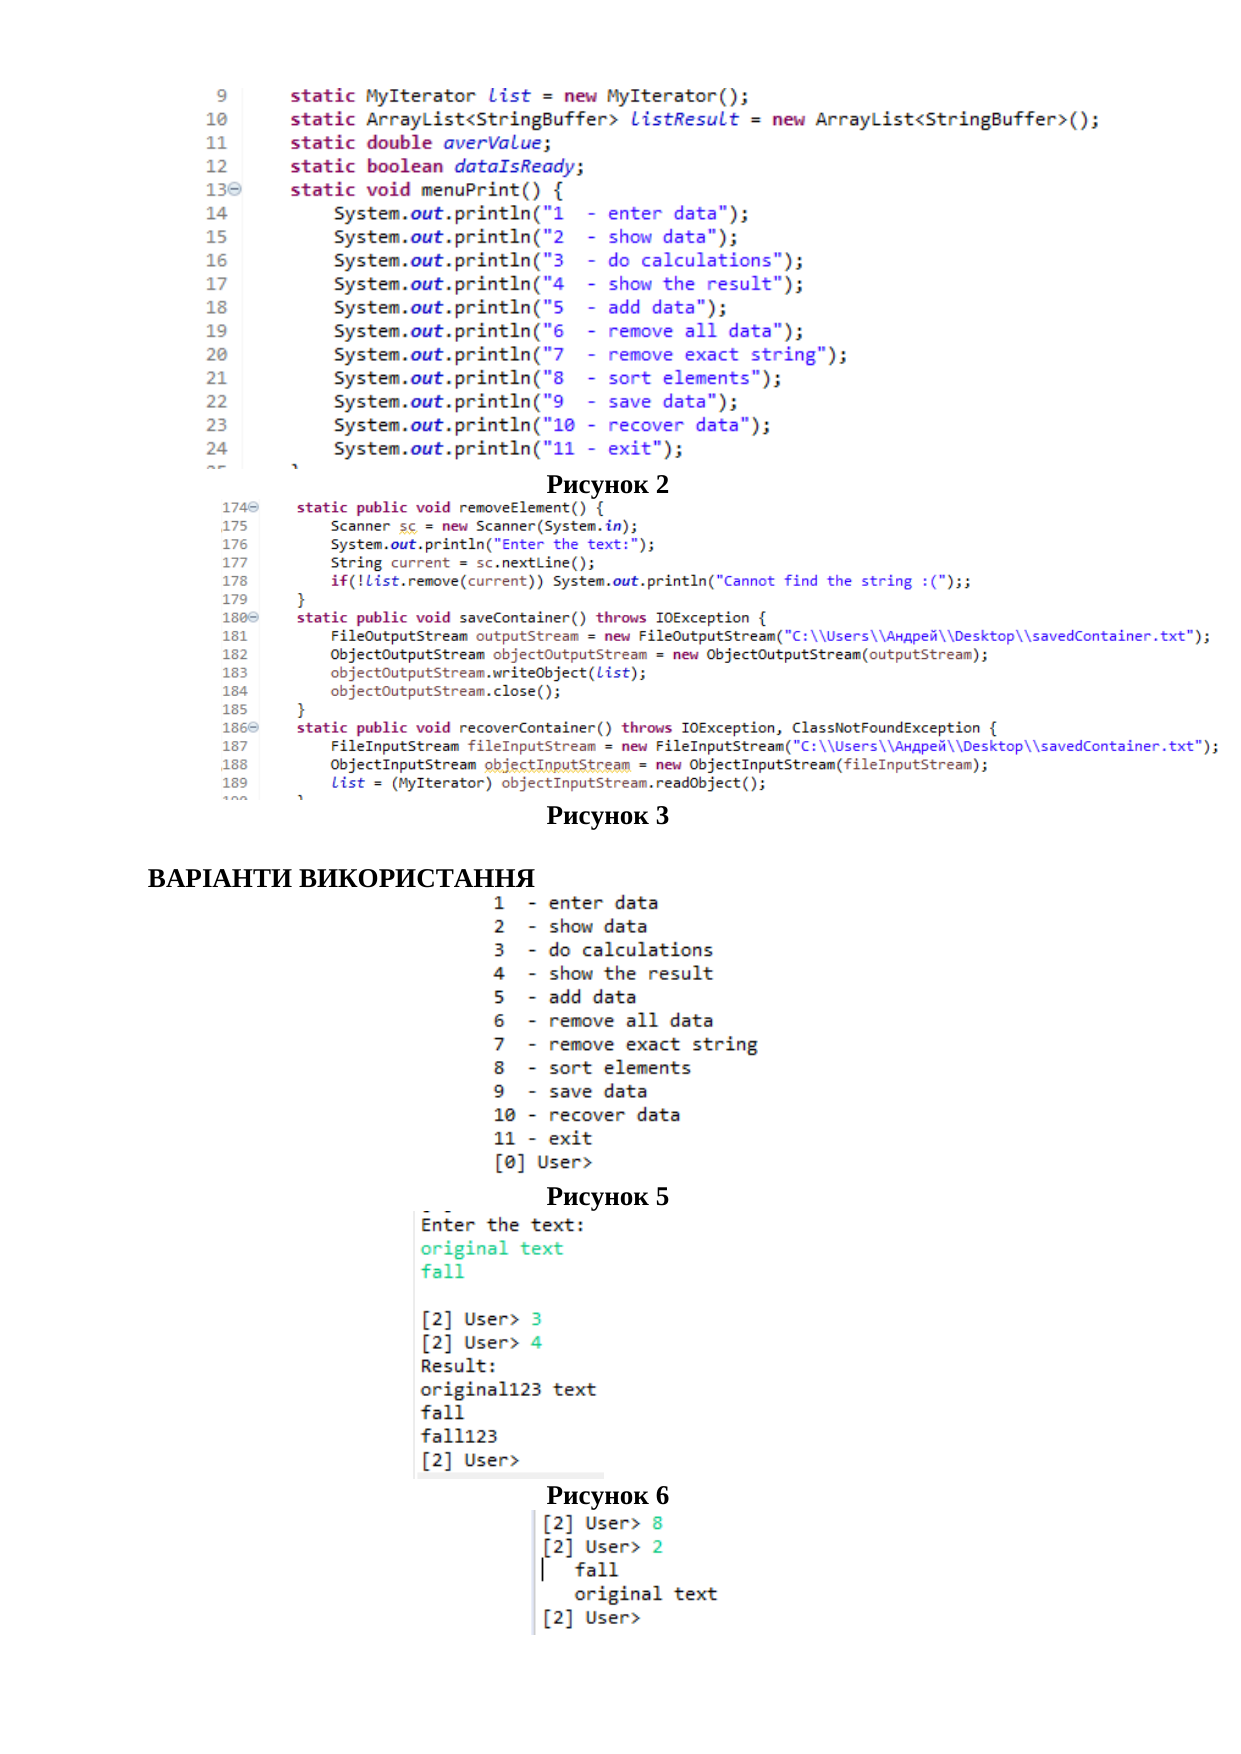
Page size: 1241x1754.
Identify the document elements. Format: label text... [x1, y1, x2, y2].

picture [221, 499, 1226, 800]
picture [198, 88, 1101, 469]
picture [487, 892, 780, 1181]
picture [531, 1510, 725, 1635]
text Рисунок 6 [148, 1479, 1152, 1510]
text Рисунок 2 [148, 468, 1152, 499]
text Рисунок 3 [148, 799, 1152, 831]
picture [413, 1211, 604, 1479]
text Рисунок 5 [148, 1180, 1152, 1212]
text ВАРІАНТИ ВИКОРИСТАННЯ [148, 862, 1152, 893]
